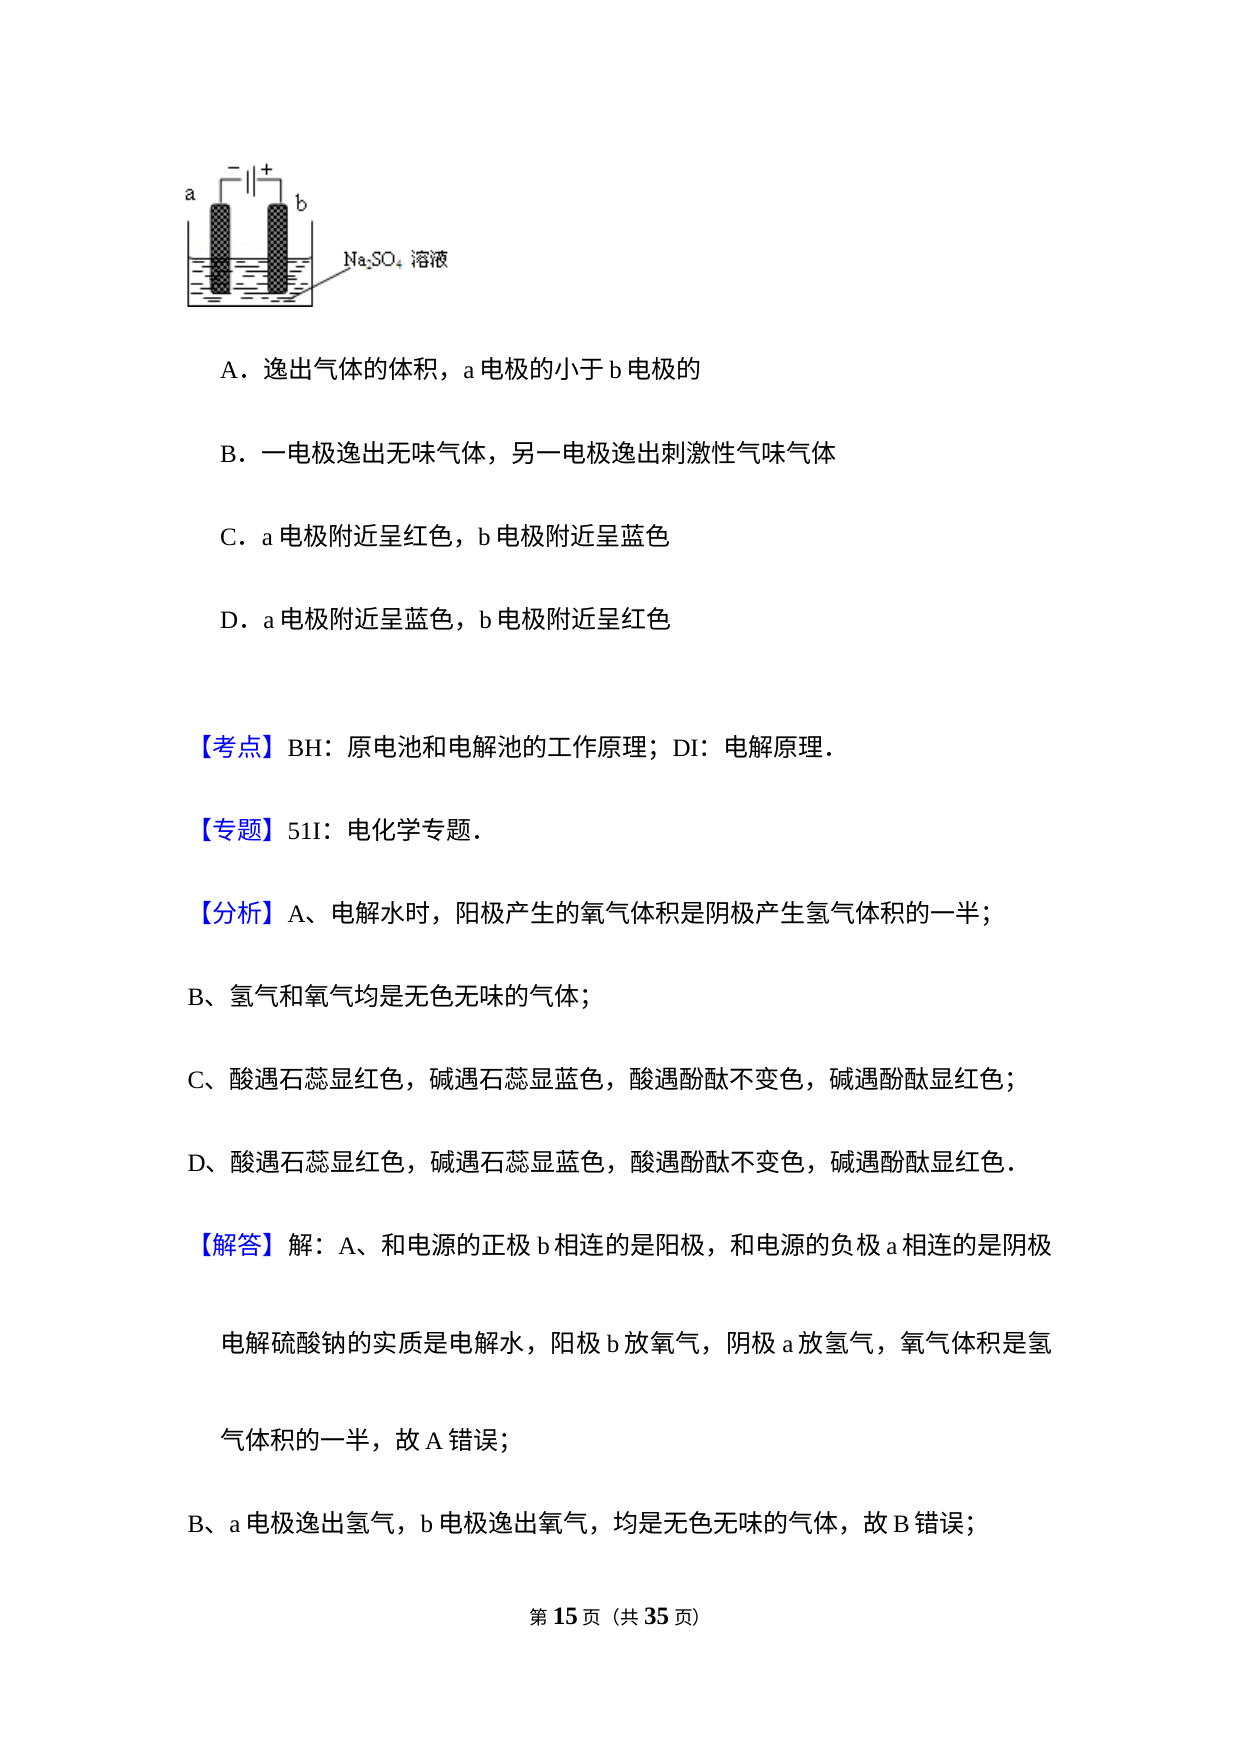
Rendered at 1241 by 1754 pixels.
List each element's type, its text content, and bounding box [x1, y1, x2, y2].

text B、a电极逸出氢气，b电极逸出氧气，均是无色无味的气体，故B错误； [187, 1489, 1053, 1554]
text D．a电极附近呈蓝色，b电极附近呈红色 [187, 585, 1053, 650]
text 【解答】解：A、和电源的正极b相连的是阳极，和电源的负极a相连的是阴极，电解硫酸钠的实质是电解水，阳极b放氧气，阴极a放氢气，氧气体积是氢气体积的一半，故A错误； [187, 1211, 1053, 1471]
picture [183, 161, 448, 307]
text D、酸遇石蕊显红色，碱遇石蕊显蓝色，酸遇酚酞不变色，碱遇酚酞显红色． [187, 1128, 1053, 1193]
text B、氢气和氧气均是无色无味的气体； [187, 962, 1053, 1027]
text B．一电极逸出无味气体，另一电极逸出刺激性气味气体 [187, 419, 1053, 484]
text C、酸遇石蕊显红色，碱遇石蕊显蓝色，酸遇酚酞不变色，碱遇酚酞显红色； [187, 1045, 1053, 1110]
text 【分析】A、电解水时，阳极产生的氧气体积是阴极产生氢气体积的一半； [187, 879, 1053, 944]
text A．逸出气体的体积，a电极的小于b电极的 [187, 336, 1053, 401]
text 【考点】BH：原电池和电解池的工作原理；DI：电解原理．菁优网版权所有 [187, 713, 1053, 778]
text C．a电极附近呈红色，b电极附近呈蓝色 [187, 502, 1053, 567]
text 【专题】51I：电化学专题． [187, 796, 1053, 861]
